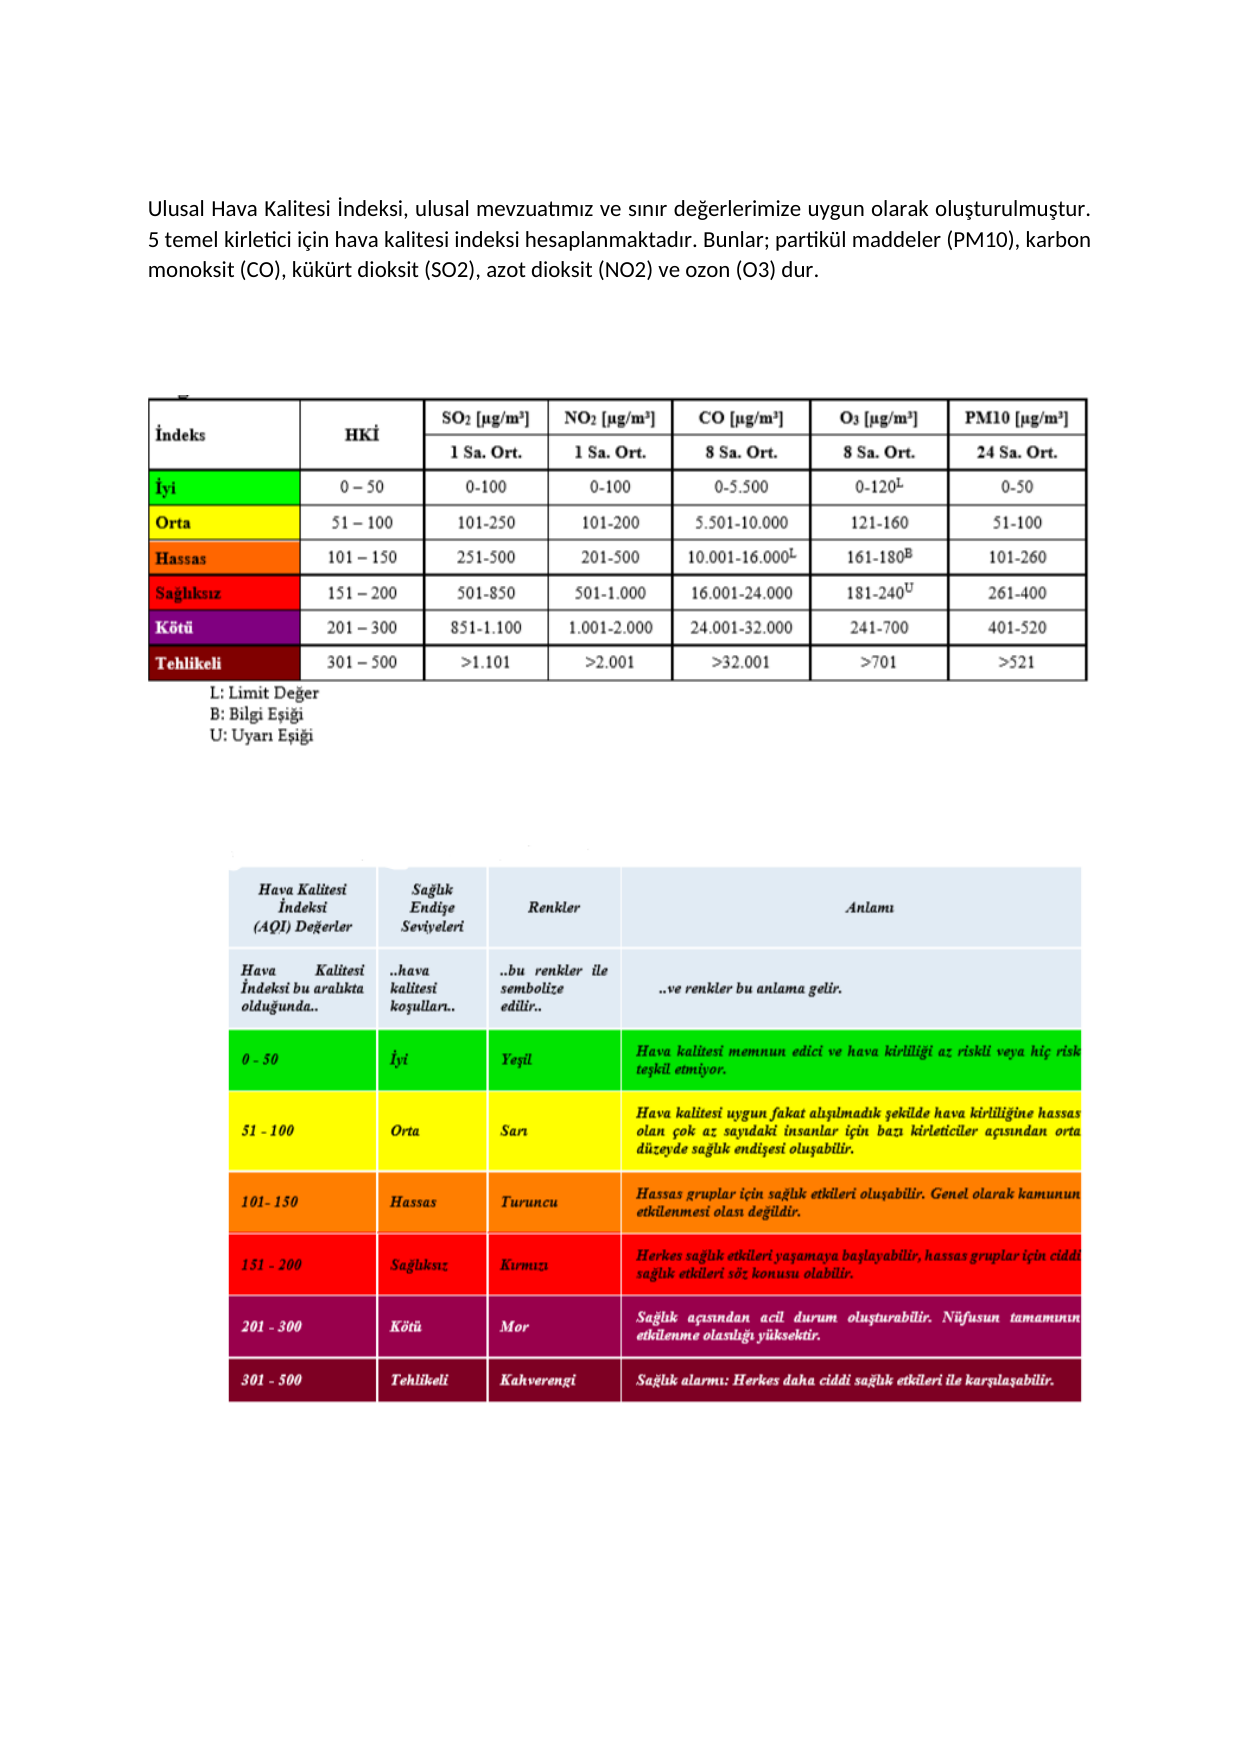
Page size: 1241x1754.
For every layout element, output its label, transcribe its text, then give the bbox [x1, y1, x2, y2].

picture [147, 824, 1093, 1419]
picture [147, 395, 1093, 759]
text Ulusal Hava Kalitesi İndeksi, ulusal mevzuatımız ve sınır değerlerimize uygun olarak oluşturulmuştur. 5 temel kirletici için hava kalitesi indeksi hesaplanmaktadır. Bunlar; partikül maddeler (PM10), karbon monoksit (CO), kükürt dioksit (SO2), azot dioksit (NO2) ve ozon (O3) dur. [148, 194, 1093, 283]
